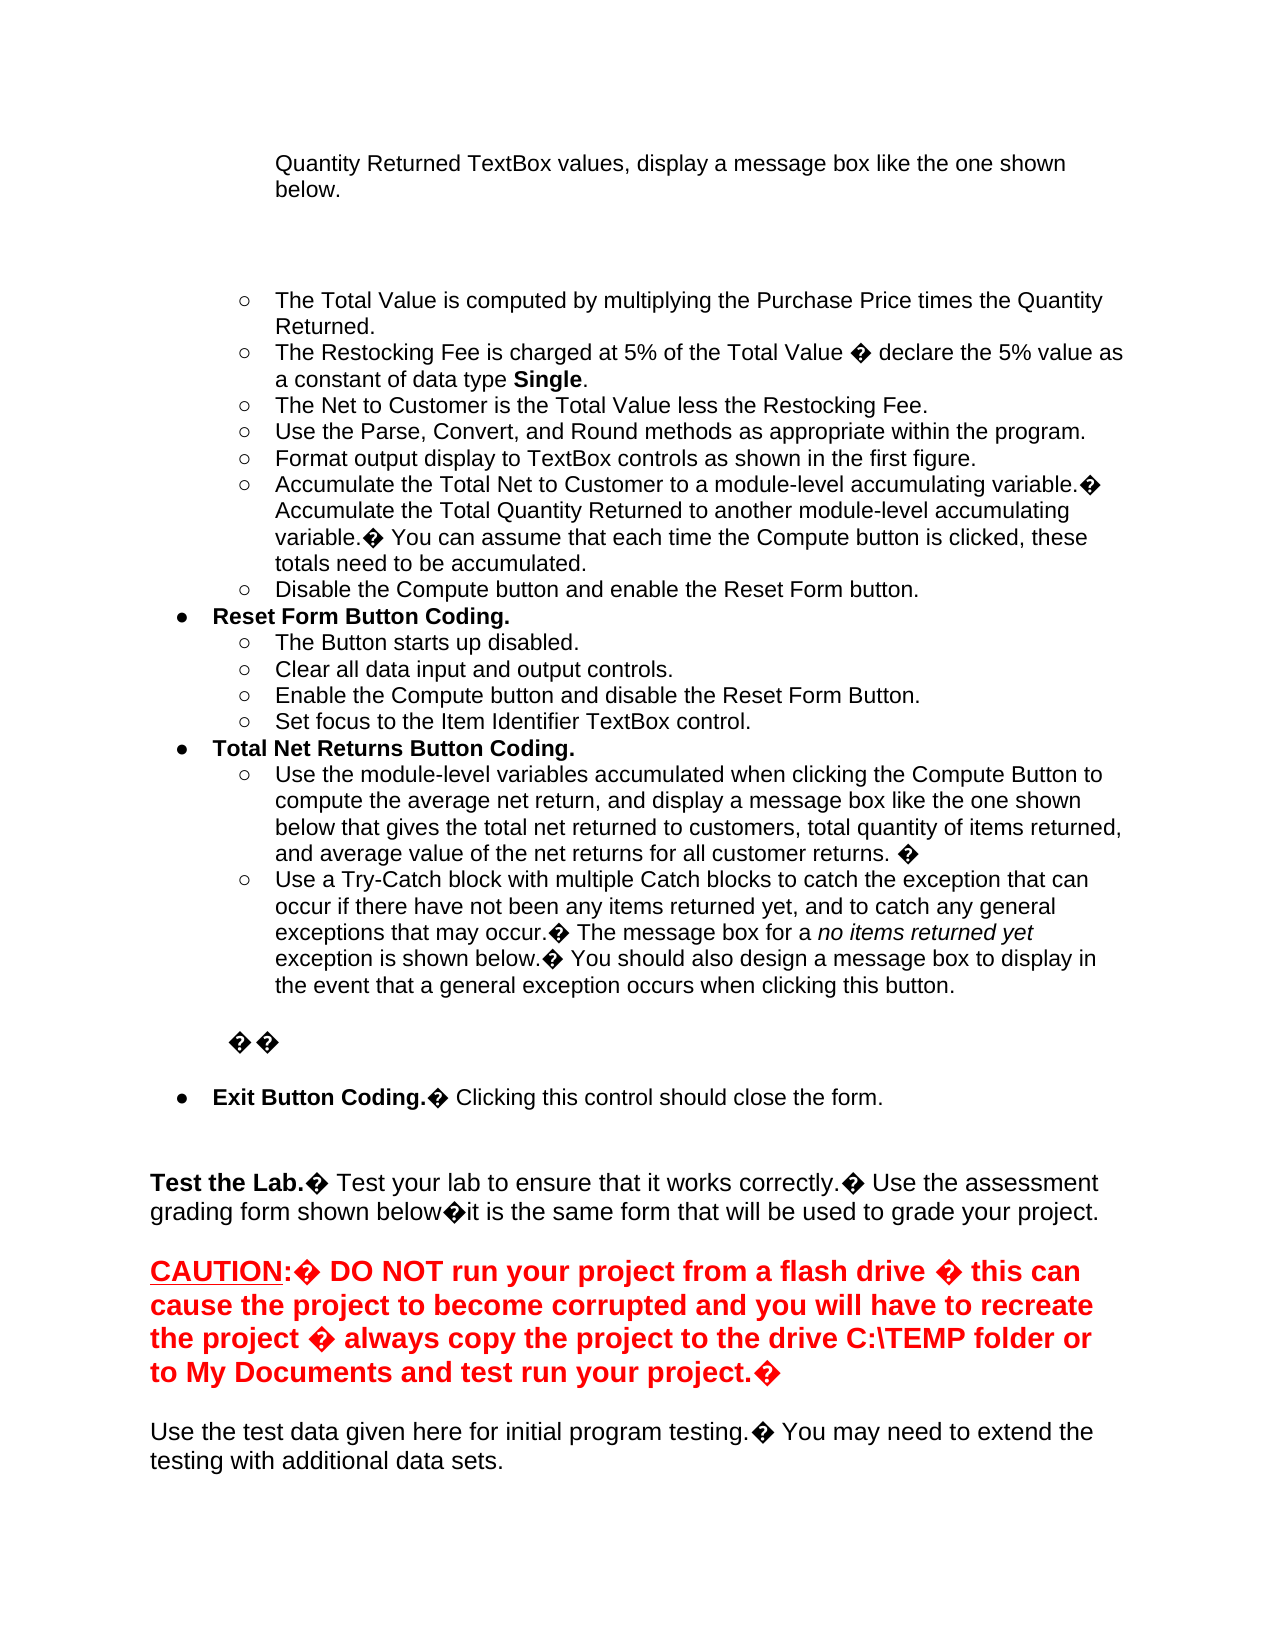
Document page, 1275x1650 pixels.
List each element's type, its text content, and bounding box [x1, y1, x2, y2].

list Enable the Compute button and disable the Reset Form Button. [237, 682, 1125, 708]
text �� [225, 1027, 1125, 1056]
text Use the test data given here for initial program testing.� You may need to extend the testing with additional data sets. [150, 1417, 1125, 1475]
text CAUTION:� DO NOT run your project from a flash drive � this can cause the project to become corrupted and you will have to recreate the project � always copy the project to the drive C:\TEMP folder or to My Documents and test run your project.� [150, 1254, 1125, 1389]
list Format output display to TextBox controls as shown in the first figure. [237, 445, 1125, 471]
list Set focus to the Item Identifier TextBox control. [237, 708, 1125, 734]
list Exit Button Coding.� Clicking this control should close the form. [175, 1084, 1125, 1111]
list Use the module-level variables accumulated when clicking the Compute Button to compute the average net return, and display a message box like the one shown below that gives the total net returned to customers, total quantity of items returned, and average value of the net returns for all customer returns. � [237, 761, 1125, 866]
list The Total Value is computed by multiplying the Purchase Price times the Quantity Returned. [237, 287, 1125, 339]
list Use the Parse, Convert, and Round methods as appropriate within the program. [237, 418, 1125, 445]
text Test the Lab.� Test your lab to ensure that it works correctly.� Use the assessment grading form shown below�it is the same form that will be used to grade your project. [150, 1168, 1125, 1226]
list Disable the Compute button and enable the Reset Form button. [237, 576, 1125, 603]
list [237, 150, 1125, 203]
list Accumulate the Total Net to Customer to a module-level accumulating variable.� Accumulate the Total Quantity Returned to another module-level accumulating variable.� You can assume that each time the Compute button is clicked, these totals need to be accumulated. [237, 471, 1125, 576]
list Reset Form Button Coding. [175, 603, 1125, 629]
list The Net to Customer is the Total Value less the Restocking Fee. [237, 392, 1125, 418]
list The Button starts up disabled. [237, 629, 1125, 656]
list The Restocking Fee is charged at 5% of the Total Value � declare the 5% value as a constant of data type Single. [237, 339, 1125, 392]
list Clear all data input and output controls. [237, 656, 1125, 682]
list Total Net Returns Button Coding. [175, 734, 1125, 761]
list Use a Try-Catch block with multiple Catch blocks to catch the exception that can occur if there have not been any items returned yet, and to catch any general exceptions that may occur.� The message box for a no items returned yet exception is shown below.� You should also design a message box to display in the event that a general exception occurs when clicking this button. [237, 866, 1125, 998]
